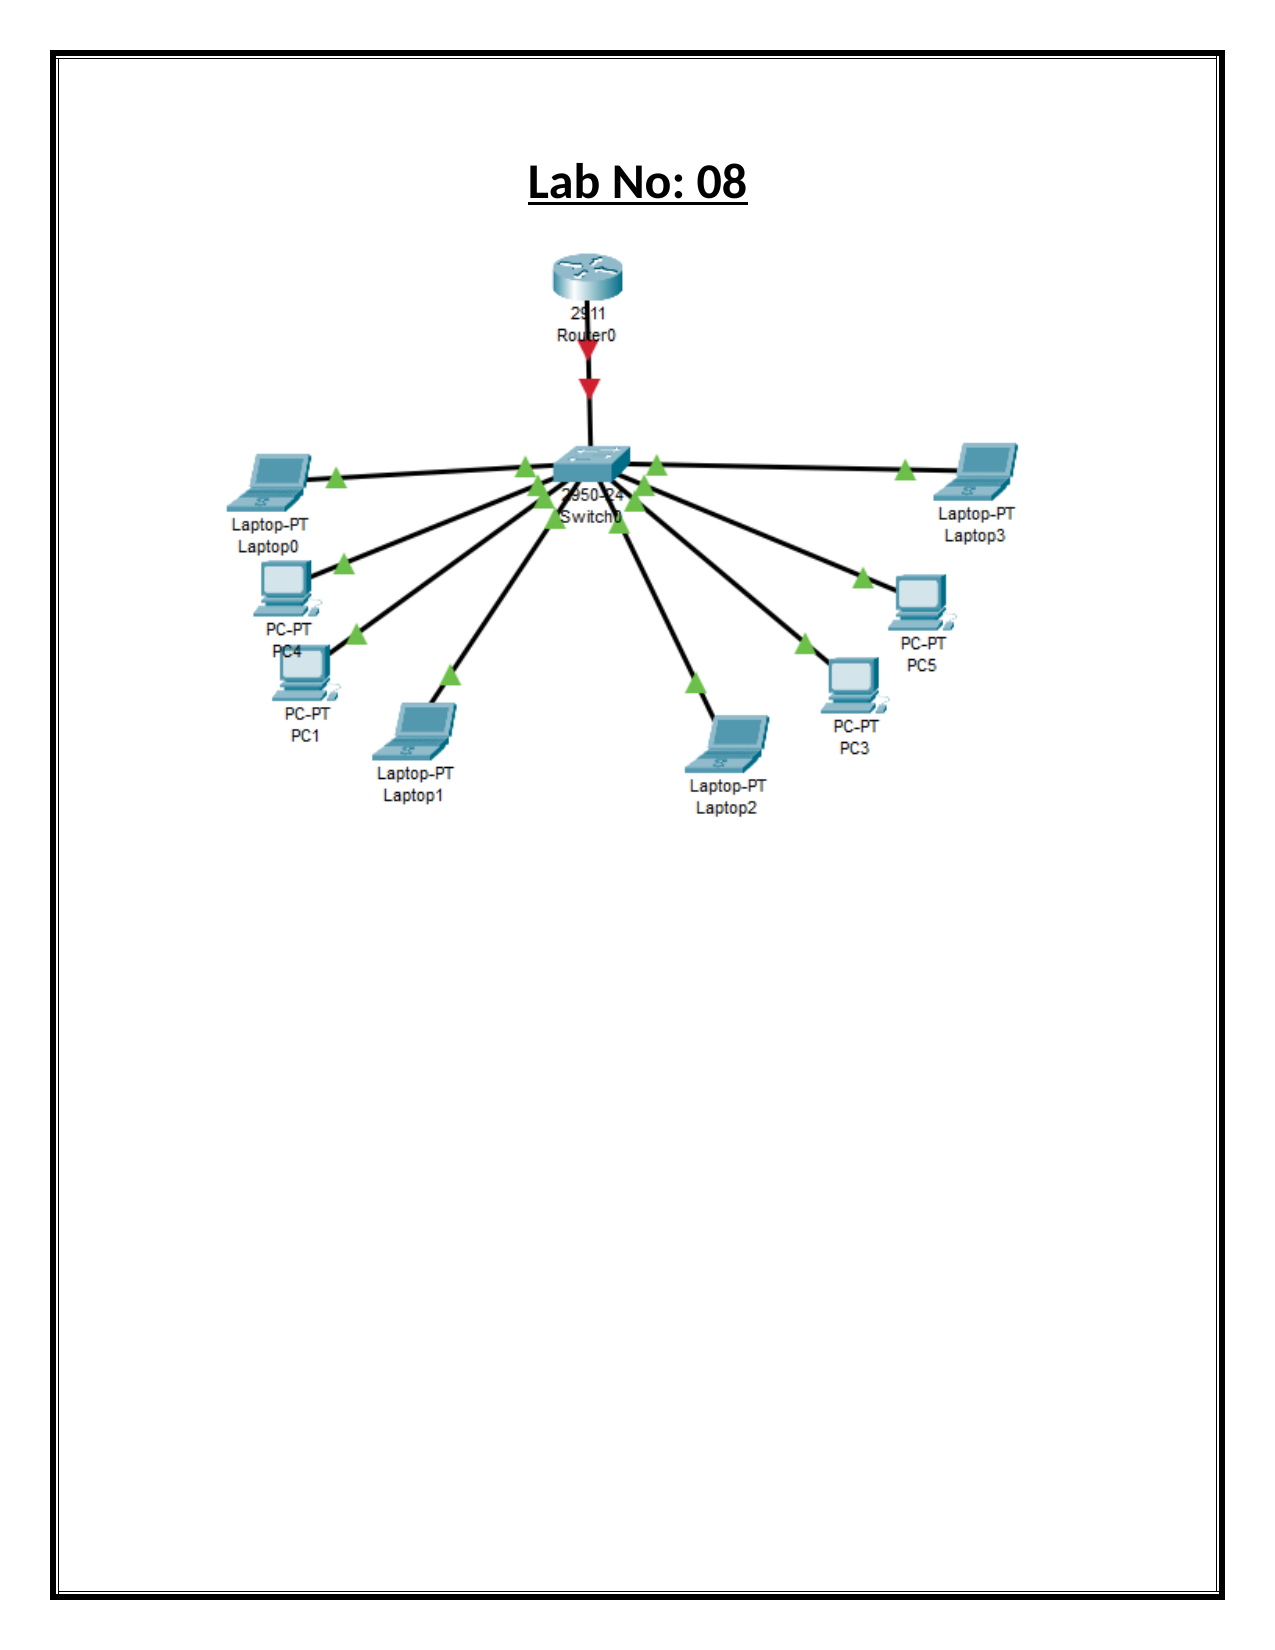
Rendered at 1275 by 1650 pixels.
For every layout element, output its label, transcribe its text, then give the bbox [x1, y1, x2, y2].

picture [163, 232, 1112, 864]
text Lab No: 08 [150, 150, 1125, 211]
